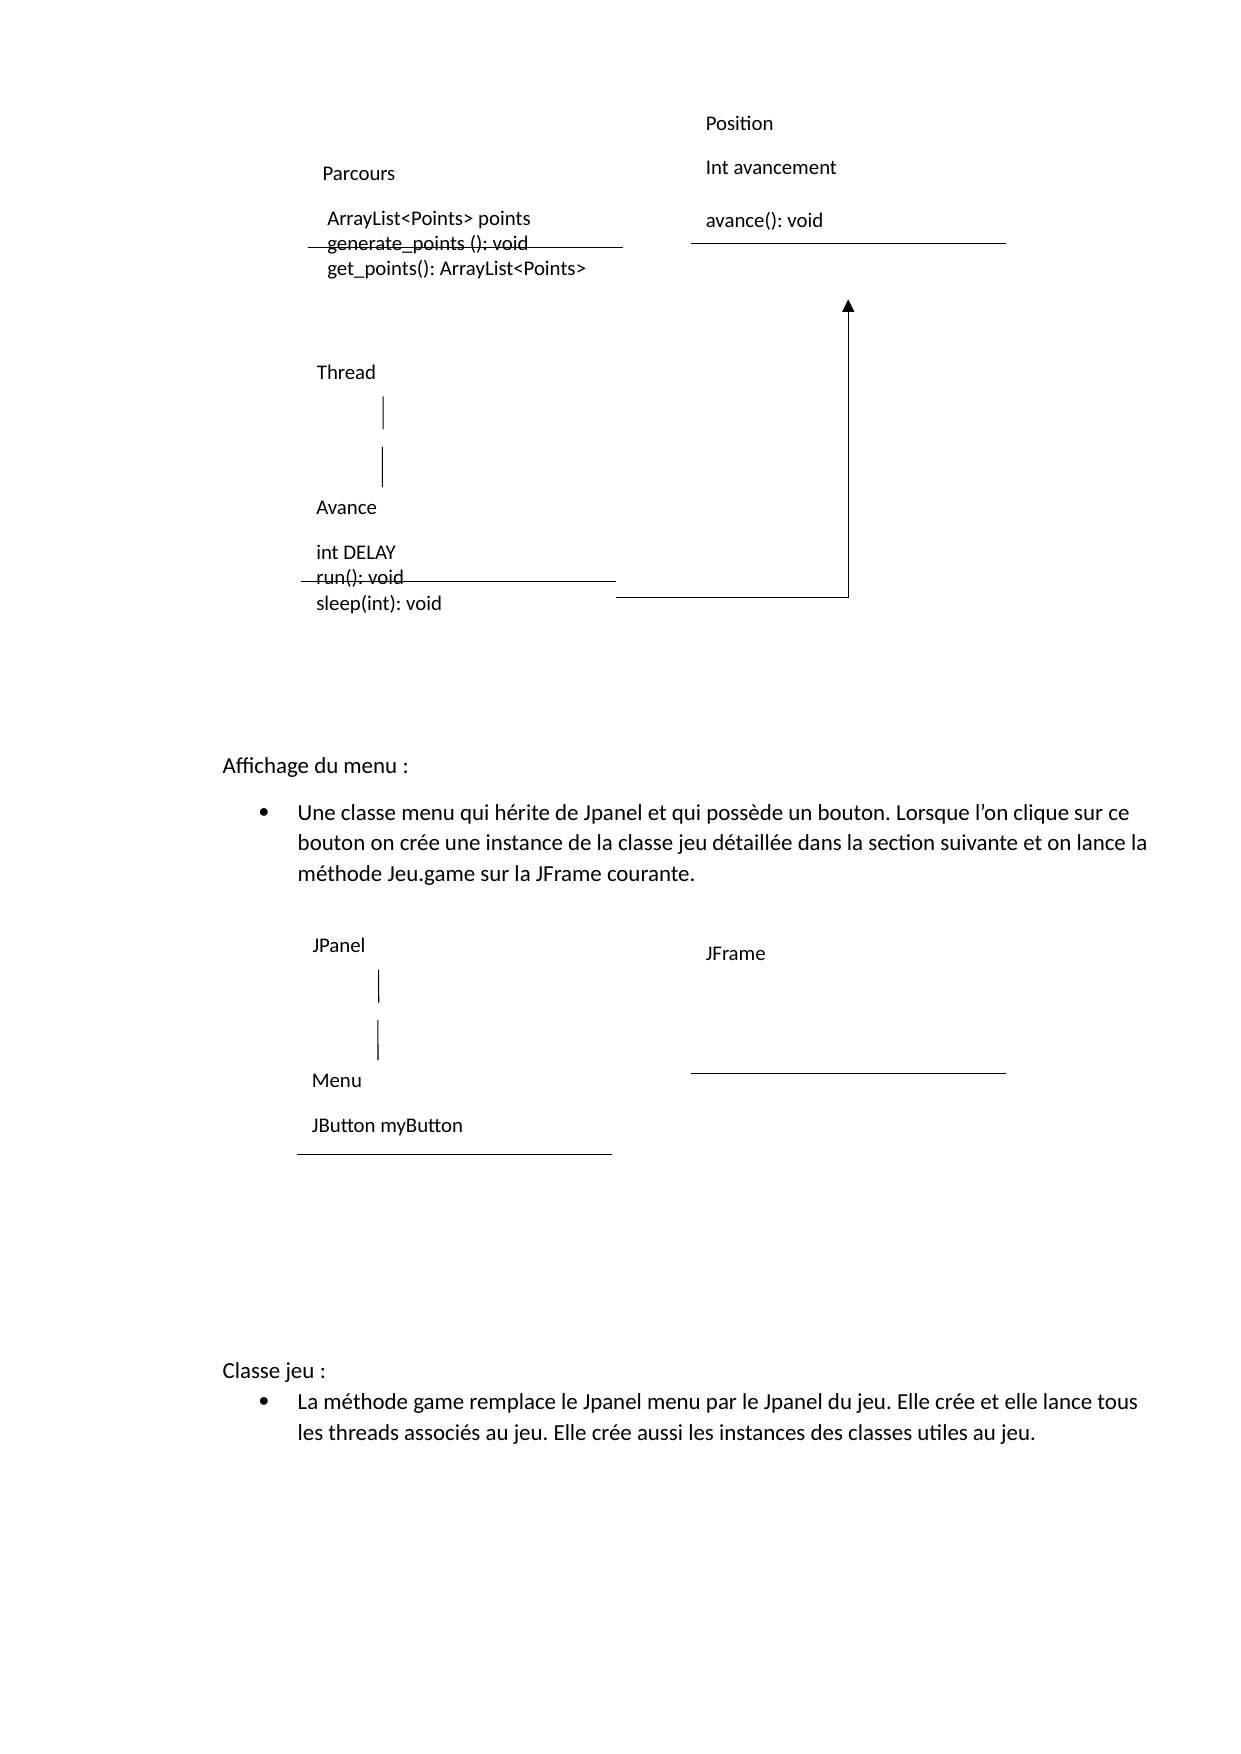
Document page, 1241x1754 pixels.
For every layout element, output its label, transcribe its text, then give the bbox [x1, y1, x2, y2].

text Affichage du menu : [149, 751, 1165, 779]
list Une classe menu qui hérite de Jpanel et qui possède un bouton. Lorsque l’on clique sur ce bouton on crée une instance de la classe jeu détaillée dans la section suivante et on lance la méthode Jeu.game sur la JFrame courante. [260, 798, 1165, 887]
list Classe jeu : [150, 1356, 1165, 1384]
list La méthode game remplace le Jpanel menu par le Jpanel du jeu. Elle crée et elle lance tous les threads associés au jeu. Elle crée aussi les instances des classes utiles au jeu. [260, 1387, 1165, 1446]
